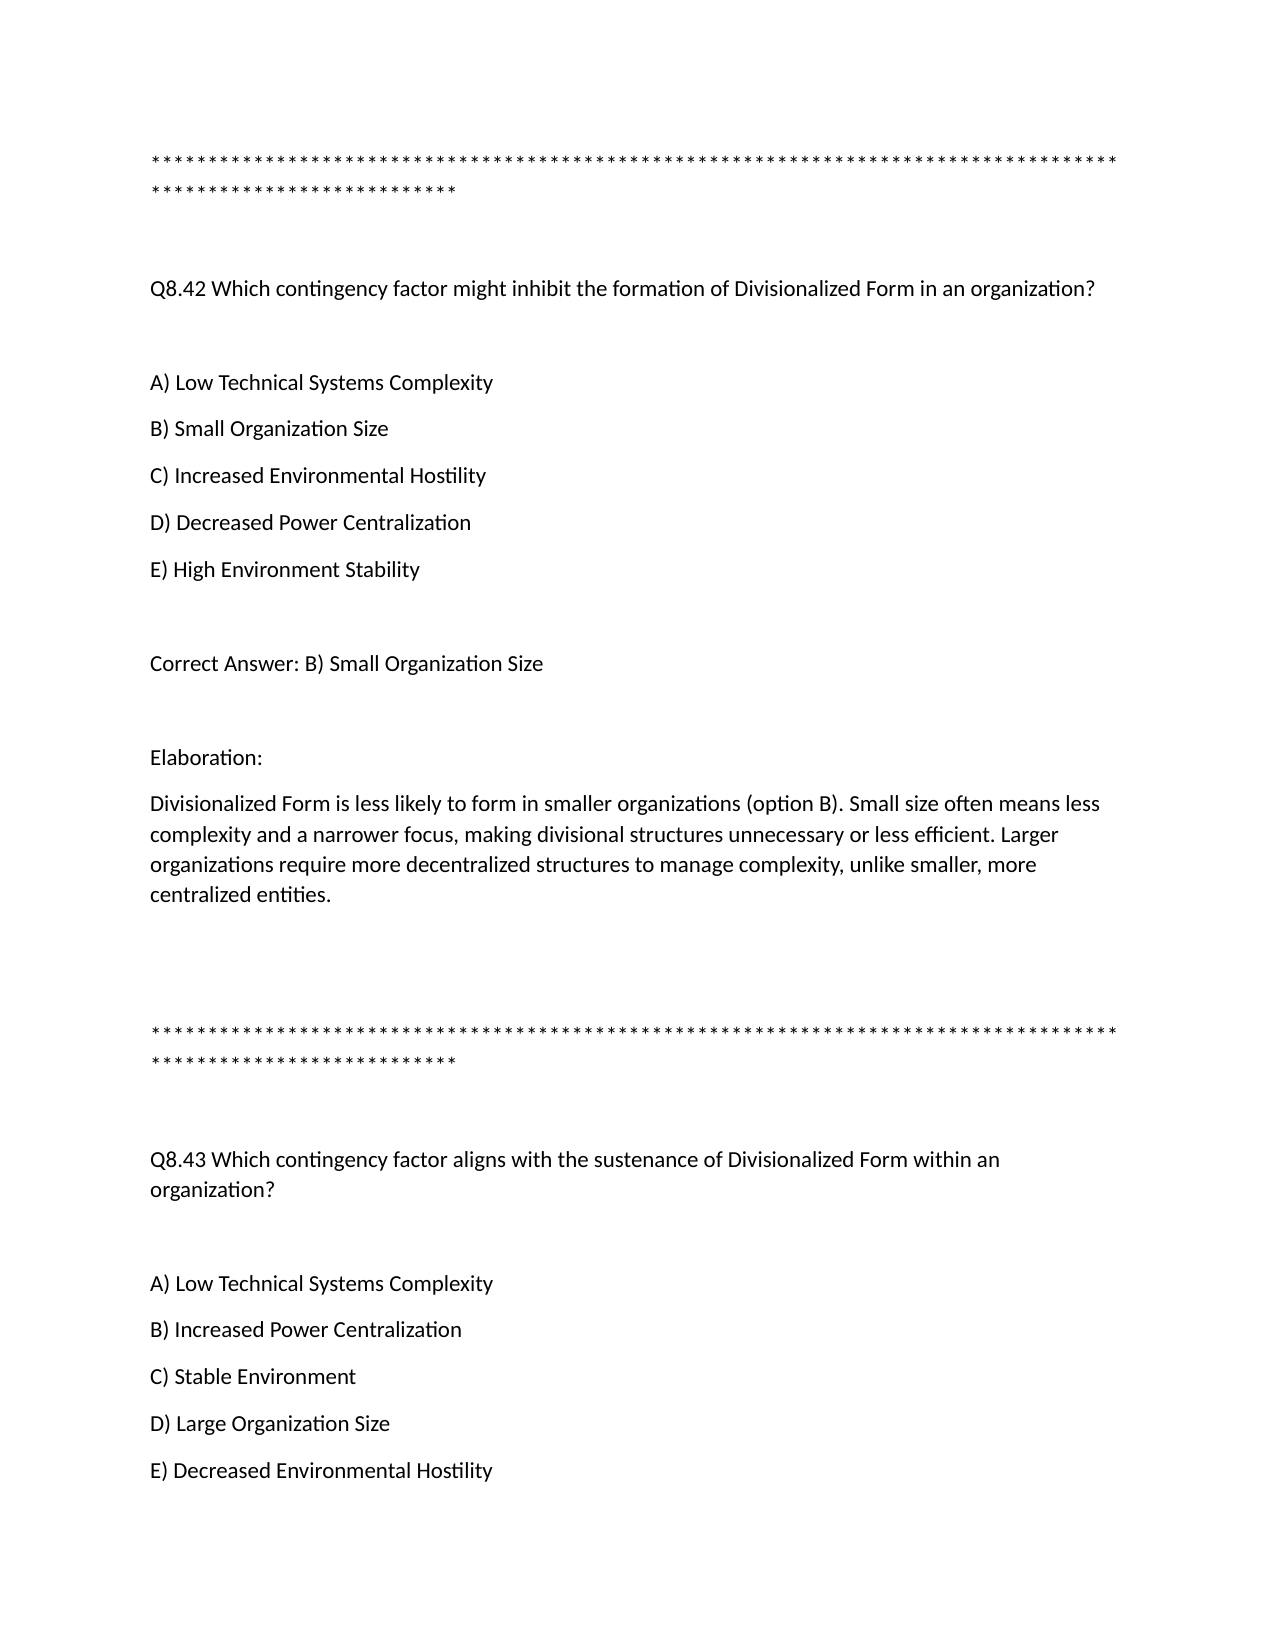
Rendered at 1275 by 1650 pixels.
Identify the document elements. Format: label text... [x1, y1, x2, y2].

text E) High Environment Stability [150, 555, 1125, 583]
text D) Decreased Power Centralization [150, 508, 1125, 536]
text C) Stable Environment [150, 1362, 1125, 1391]
text E) Decreased Environmental Hostility [150, 1456, 1125, 1484]
text Elaboration: [150, 743, 1125, 771]
text B) Increased Power Centralization [150, 1316, 1125, 1344]
text A) Low Technical Systems Complexity [150, 1269, 1125, 1297]
text **************************************************************************************************************** [150, 1021, 1125, 1079]
text Correct Answer: B) Small Organization Size [150, 649, 1125, 677]
text A) Low Technical Systems Complexity [150, 368, 1125, 396]
text B) Small Organization Size [150, 414, 1125, 443]
text **************************************************************************************************************** [150, 150, 1125, 208]
text Q8.43 Which contingency factor aligns with the sustenance of Divisionalized Form within an organization? [150, 1145, 1125, 1203]
text C) Increased Environmental Hostility [150, 461, 1125, 489]
text D) Large Organization Size [150, 1409, 1125, 1437]
text Divisionalized Form is less likely to form in smaller organizations (option B). Small size often means less complexity and a narrower focus, making divisional structures unnecessary or less efficient. Larger organizations require more decentralized structures to manage complexity, unlike smaller, more centralized entities. [150, 789, 1125, 908]
text Q8.42 Which contingency factor might inhibit the formation of Divisionalized Form in an organization? [150, 274, 1125, 302]
